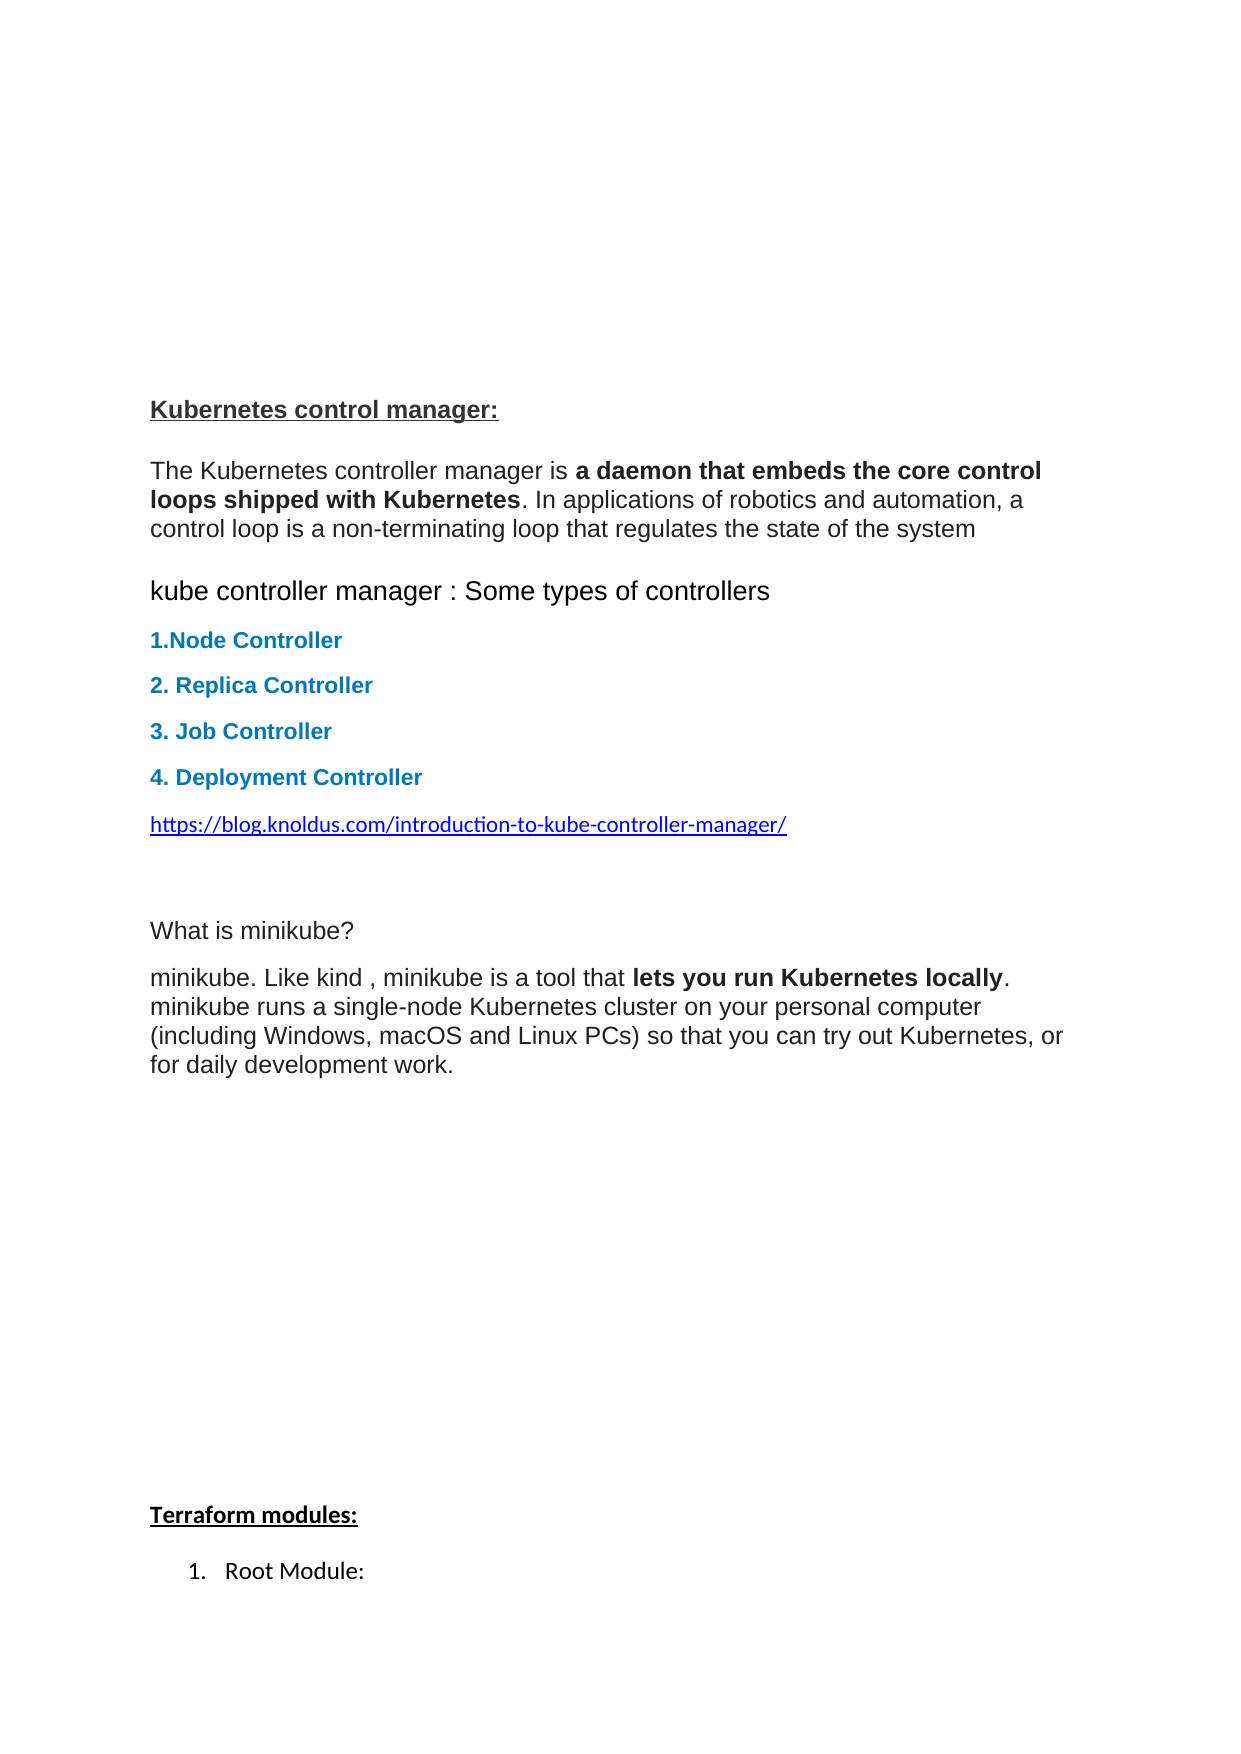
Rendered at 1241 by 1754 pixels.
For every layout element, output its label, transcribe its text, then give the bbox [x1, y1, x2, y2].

text Kubernetes control manager: [150, 395, 1090, 424]
subtitle kube controller manager : Some types of controllers [150, 575, 1090, 606]
subtitle 2. Replica Controller [150, 672, 1090, 699]
text minikube. Like kind , minikube is a tool that lets you run Kubernetes locally. minikube runs a single-node Kubernetes cluster on your personal computer (including Windows, macOS and Linux PCs) so that you can try out Kubernetes, or for daily development work. [150, 963, 1090, 1078]
text What is minikube? [150, 916, 1090, 945]
subtitle 1.Node Controller [150, 627, 1090, 653]
text Terraform modules: [150, 1499, 1090, 1529]
subtitle 4. Deployment Controller [150, 764, 1090, 790]
list Root Module: [187, 1555, 1090, 1585]
subtitle 3. Job Controller [150, 718, 1090, 744]
text https://blog.knoldus.com/introduction-to-kube-controller-manager/ [150, 810, 1090, 838]
